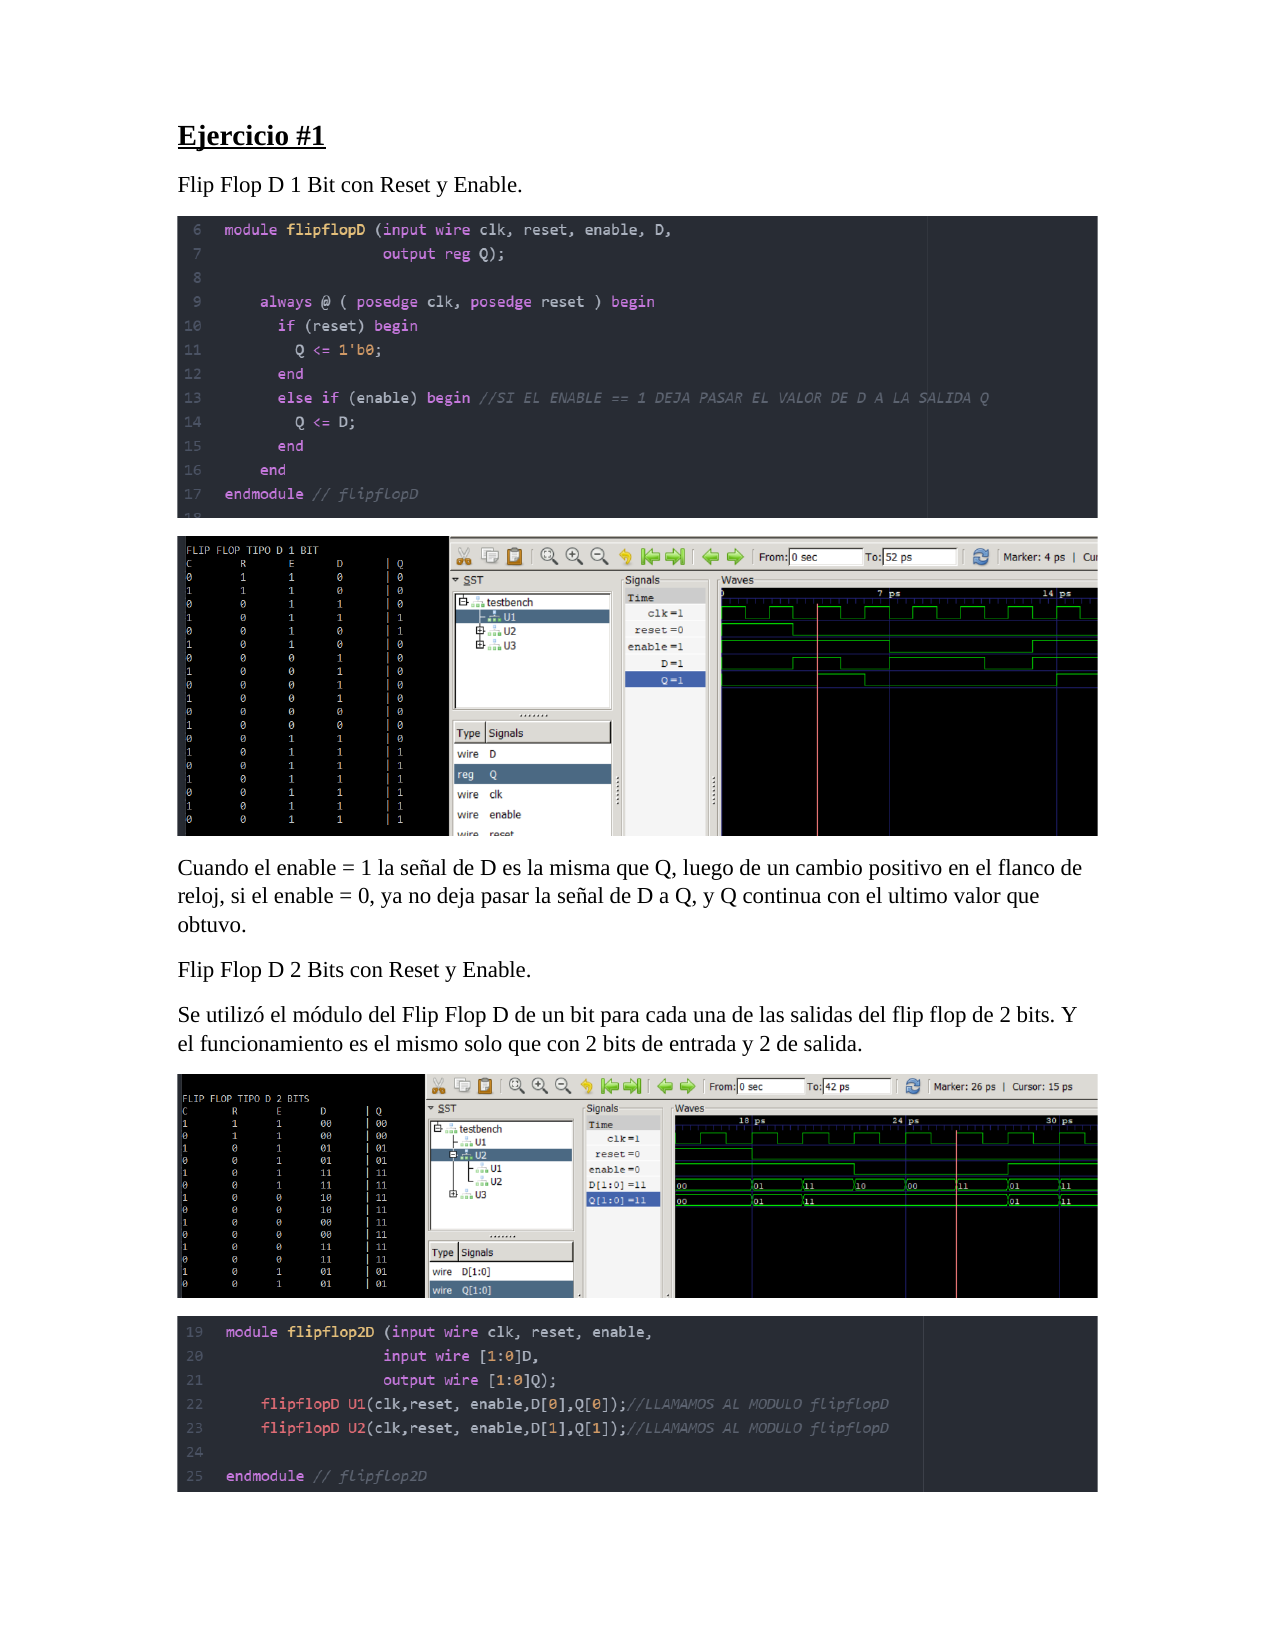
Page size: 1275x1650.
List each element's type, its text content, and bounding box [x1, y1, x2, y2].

picture [177, 536, 1098, 836]
text Ejercicio #1 [177, 118, 1098, 152]
text Se utilizó el módulo del Flip Flop D de un bit para cada una de las salidas del flip flop de 2 bits. Y el funcionamiento es el mismo solo que con 2 bits de entrada y 2 de salida. [177, 1001, 1098, 1056]
text Flip Flop D 1 Bit con Reset y Enable. [177, 171, 1098, 197]
picture [177, 1316, 1098, 1492]
text Flip Flop D 2 Bits con Reset y Enable. [177, 956, 1098, 982]
picture [177, 216, 1098, 518]
picture [177, 1074, 1098, 1298]
text Cuando el enable = 1 la señal de D es la misma que Q, luego de un cambio positivo en el flanco de reloj, si el enable = 0, ya no deja pasar la señal de D a Q, y Q continua con el ultimo valor que obtuvo. [177, 854, 1098, 937]
